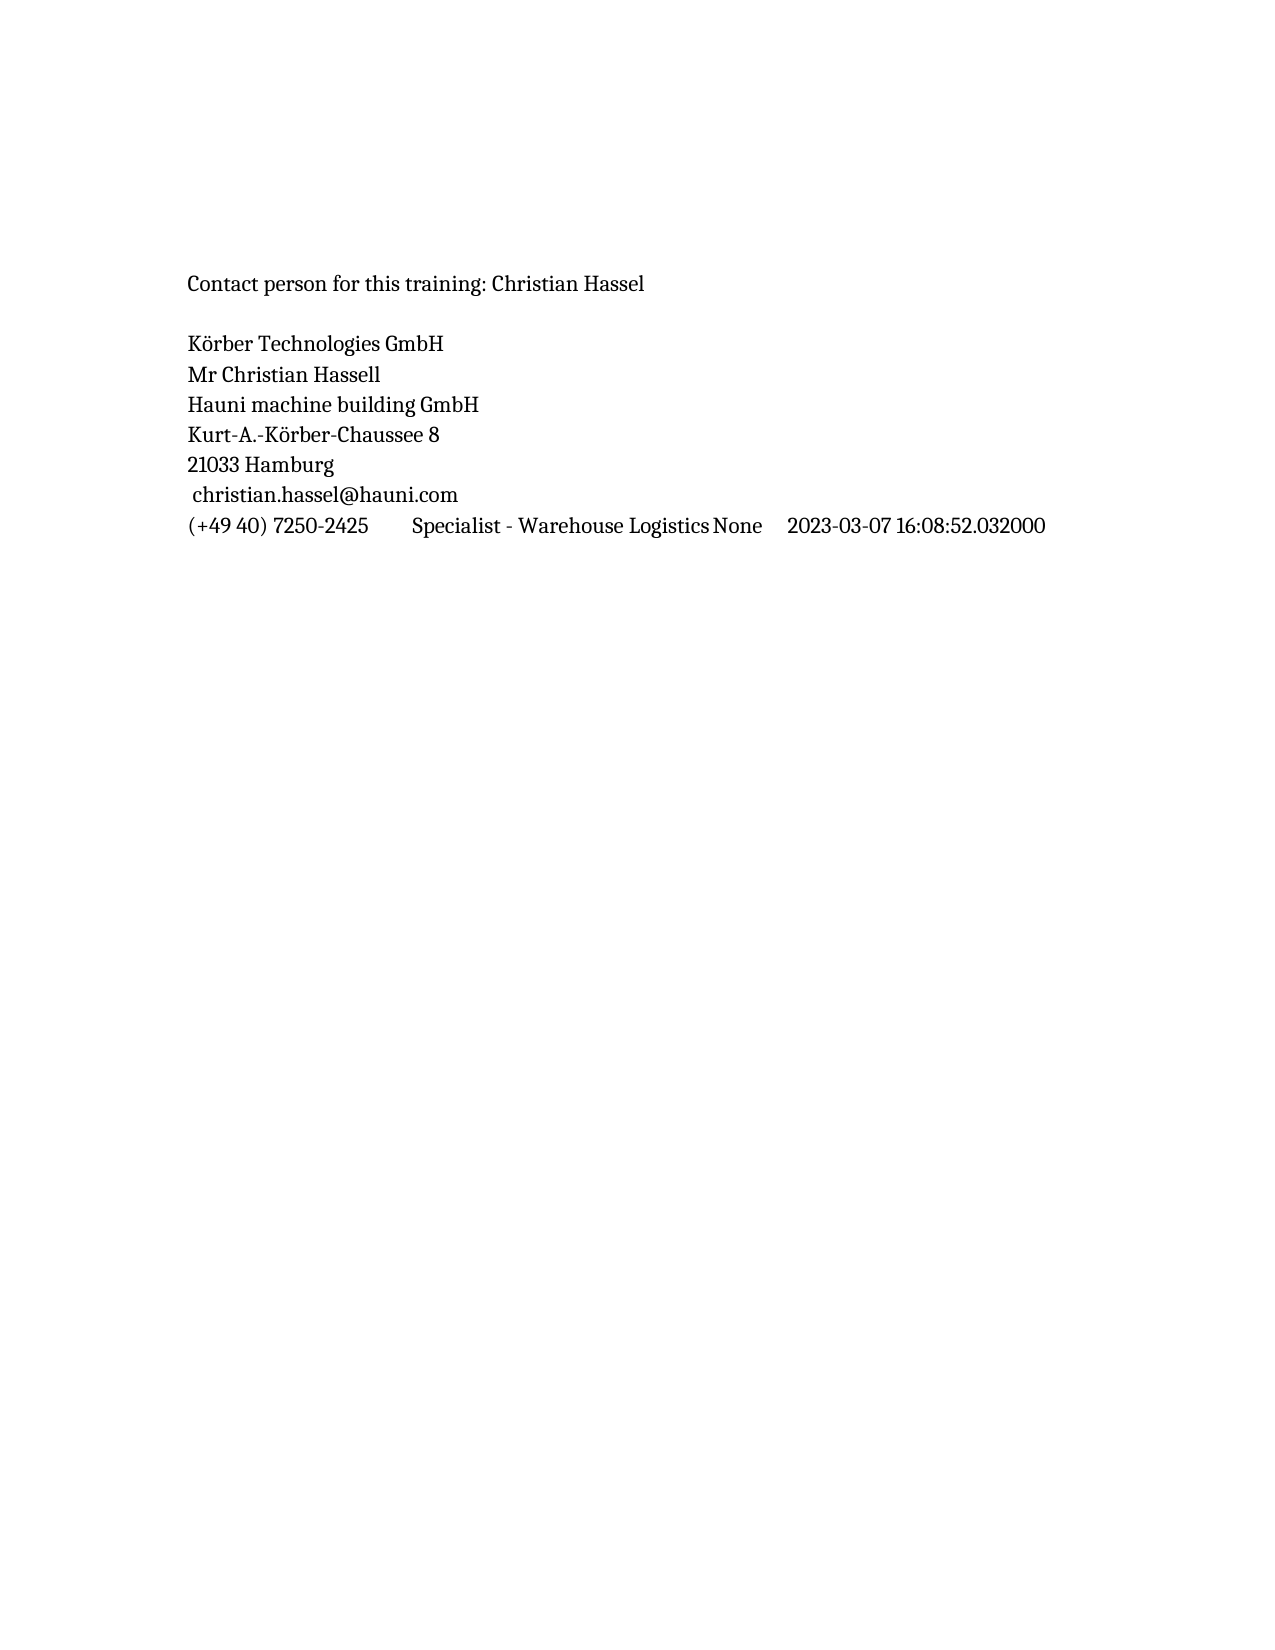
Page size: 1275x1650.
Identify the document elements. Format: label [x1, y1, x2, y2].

text [187, 150, 1087, 569]
